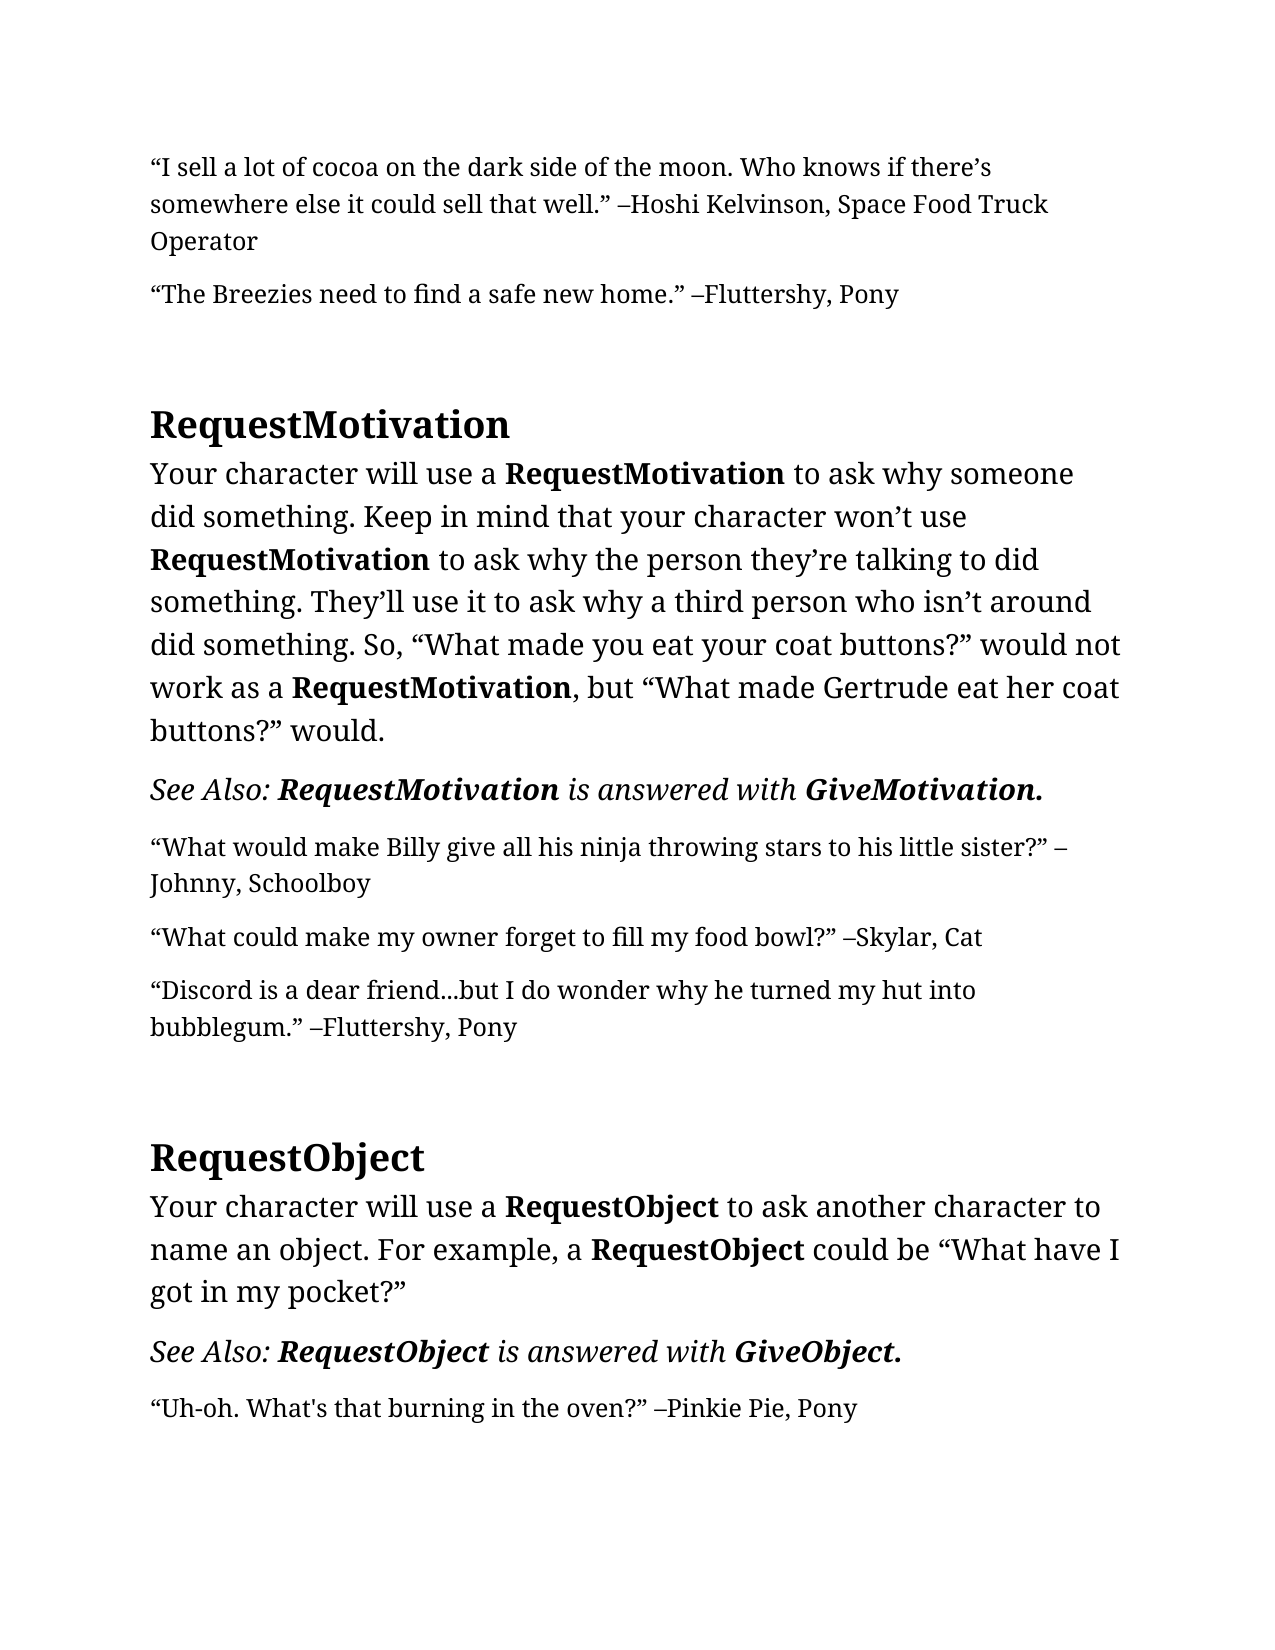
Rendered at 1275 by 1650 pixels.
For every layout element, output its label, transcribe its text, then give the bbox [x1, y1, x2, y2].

text See Also: RequestMotivation is answered with GiveMotivation. [150, 770, 1125, 809]
text “I sell a lot of cocoa on the dark side of the moon. Who knows if there’s somewhere else it could sell that well.” –Hoshi Kelvinson, Space Food Truck Operator [150, 150, 1125, 258]
text See Also: RequestObject is answered with GiveObject. [150, 1331, 1125, 1371]
text “Uh-oh. What's that burning in the oven?” –Pinkie Pie, Pony [150, 1391, 1125, 1424]
text “The Breezies need to find a safe new home.” –Fluttershy, Pony [150, 277, 1125, 311]
subtitle RequestObject [150, 1131, 1125, 1182]
subtitle RequestMotivation [150, 398, 1125, 449]
text “What would make Billy give all his ninja throwing stars to his little sister?” –Johnny, Schoolboy [150, 829, 1125, 900]
text “Discord is a dear friend...but I do wonder why he turned my hut into bubblegum.” –Fluttershy, Pony [150, 973, 1125, 1044]
text Your character will use a RequestMotivation to ask why someone did something. Keep in mind that your character won’t use RequestMotivation to ask why the person they’re talking to did something. They’ll use it to ask why a third person who isn’t around did something. So, “What made you eat your coat buttons?” would not work as a RequestMotivation, but “What made Gertrude eat her coat buttons?” would. [150, 453, 1125, 750]
text Your character will use a RequestObject to ask another character to name an object. For example, a RequestObject could be “What have I got in my pocket?” [150, 1186, 1125, 1311]
text “What could make my owner forget to fill my food bowl?” –Skylar, Cat [150, 919, 1125, 953]
